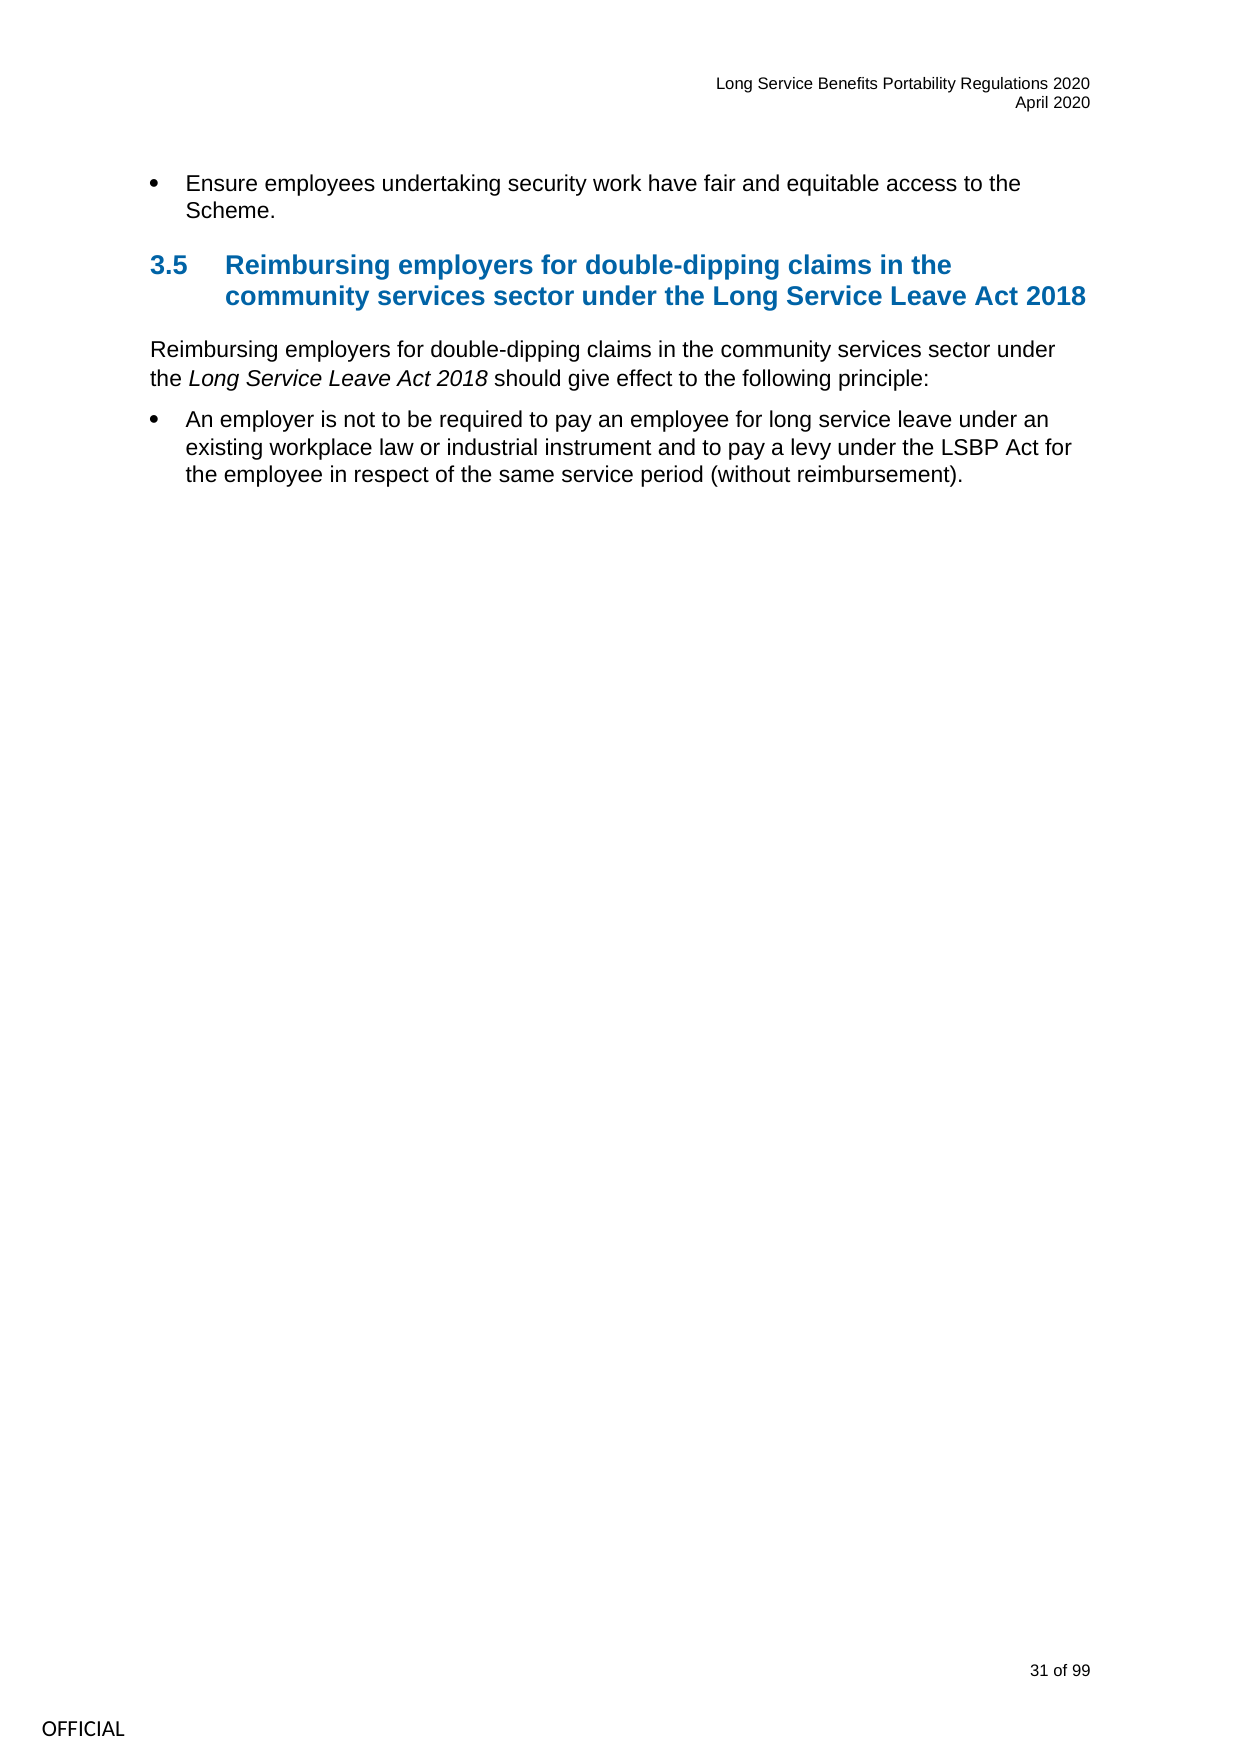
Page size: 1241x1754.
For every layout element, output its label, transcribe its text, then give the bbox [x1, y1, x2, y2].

text Reimbursing employers for double-dipping claims in the community services sector under the Long Service Leave Act 2018 should give effect to the following principle: [150, 336, 1090, 391]
list Ensure employees undertaking security work have fair and equitable access to the Scheme. [150, 169, 1090, 224]
list An employer is not to be required to pay an employee for long service leave under an existing workplace law or industrial instrument and to pay a levy under the LSBP Act for the employee in respect of the same service period (without reimbursement). [150, 406, 1090, 487]
subtitle Reimbursing employers for double-dipping claims in the community services sector under the Long Service Leave Act 2018 [150, 249, 1090, 311]
